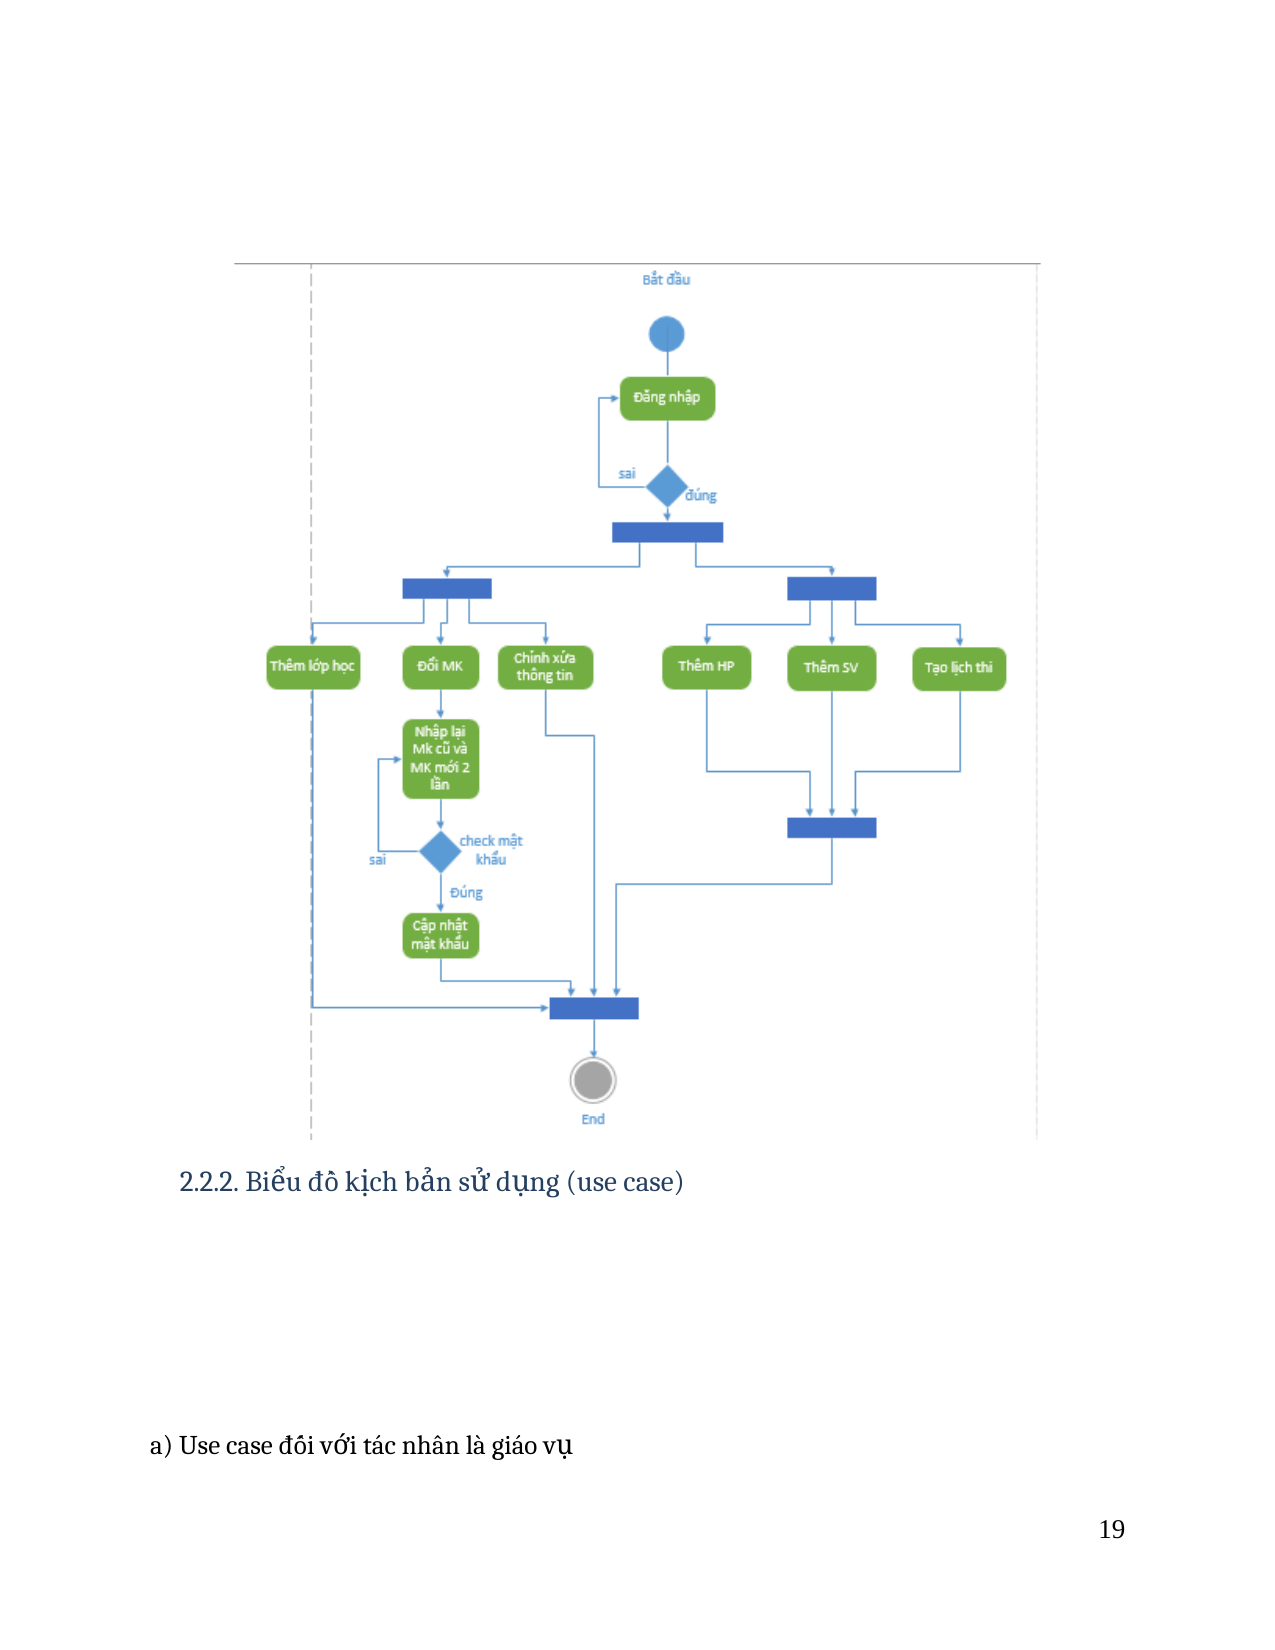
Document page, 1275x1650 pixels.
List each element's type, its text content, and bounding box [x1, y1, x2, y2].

subtitle 2.2.2. Biểu đồ kịch bản sử dụng (use case) [150, 1165, 1125, 1199]
picture [234, 263, 1041, 1140]
text a) Use case đối với tác nhân là giáo vụ [150, 1430, 1125, 1461]
